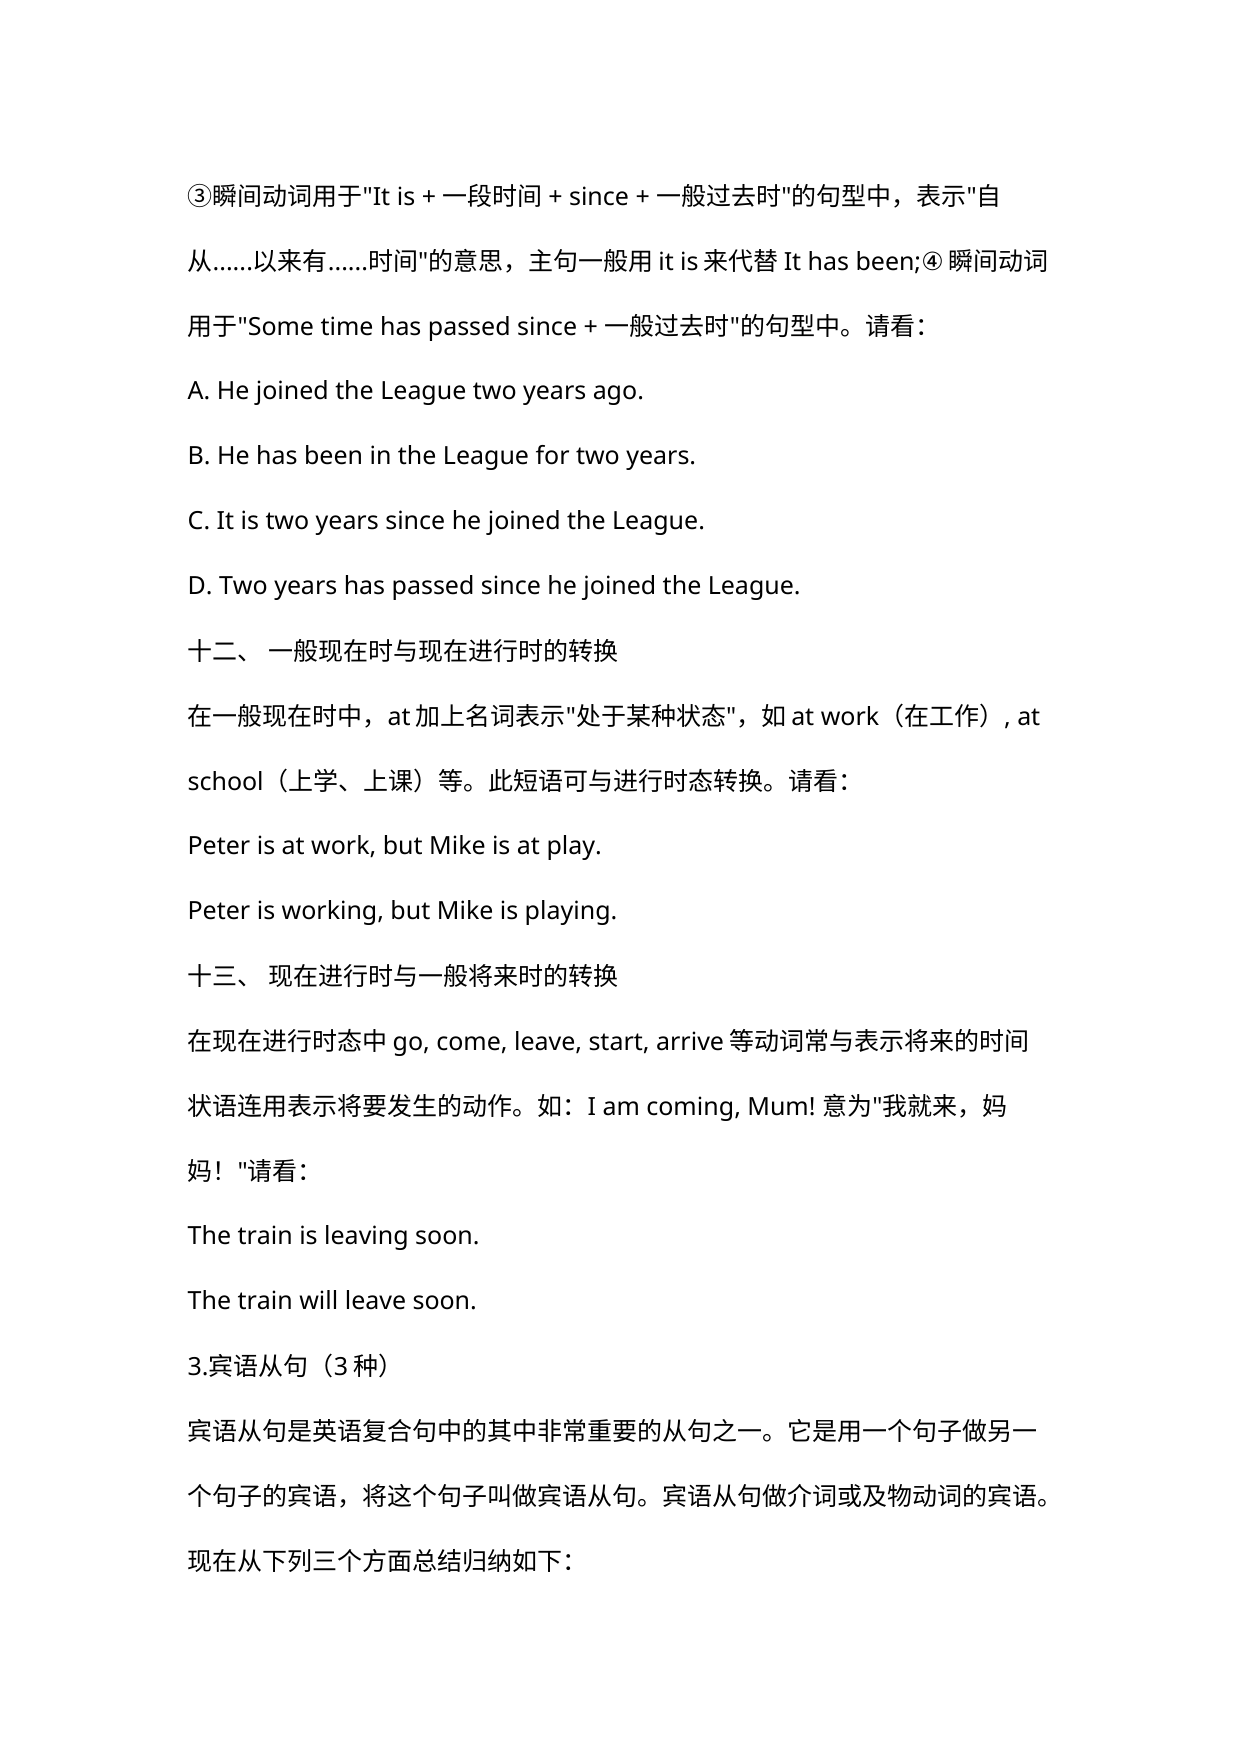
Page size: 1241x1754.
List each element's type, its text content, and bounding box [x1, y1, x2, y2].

text 在一般现在时中，at加上名词表示"处于某种状态"，如at work（在工作）, at school（上学、上课）等。此短语可与进行时态转换。请看： [187, 682, 1053, 812]
text B. He has been in the League for two years. [187, 422, 1053, 487]
text The train is leaving soon. [187, 1202, 1053, 1267]
text 十三、 现在进行时与一般将来时的转换 [187, 942, 1053, 1007]
text A. He joined the League two years ago. [187, 357, 1053, 422]
text 宾语从句是英语复合句中的其中非常重要的从句之一。它是用一个句子做另一个句子的宾语，将这个句子叫做宾语从句。宾语从句做介词或及物动词的宾语。现在从下列三个方面总结归纳如下： [187, 1397, 1053, 1592]
text C. It is two years since he joined the League. [187, 487, 1053, 552]
text Peter is working, but Mike is playing. [187, 877, 1053, 942]
text 十二、 一般现在时与现在进行时的转换 [187, 617, 1053, 682]
text The train will leave soon. [187, 1267, 1053, 1332]
text 3.宾语从句（3种） [187, 1332, 1053, 1397]
text 在现在进行时态中go, come, leave, start, arrive等动词常与表示将来的时间状语连用表示将要发生的动作。如：I am coming, Mum! 意为"我就来，妈妈！"请看： [187, 1007, 1053, 1202]
text Peter is at work, but Mike is at play. [187, 812, 1053, 877]
text D. Two years has passed since he joined the League. [187, 552, 1053, 617]
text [187, 162, 1053, 357]
